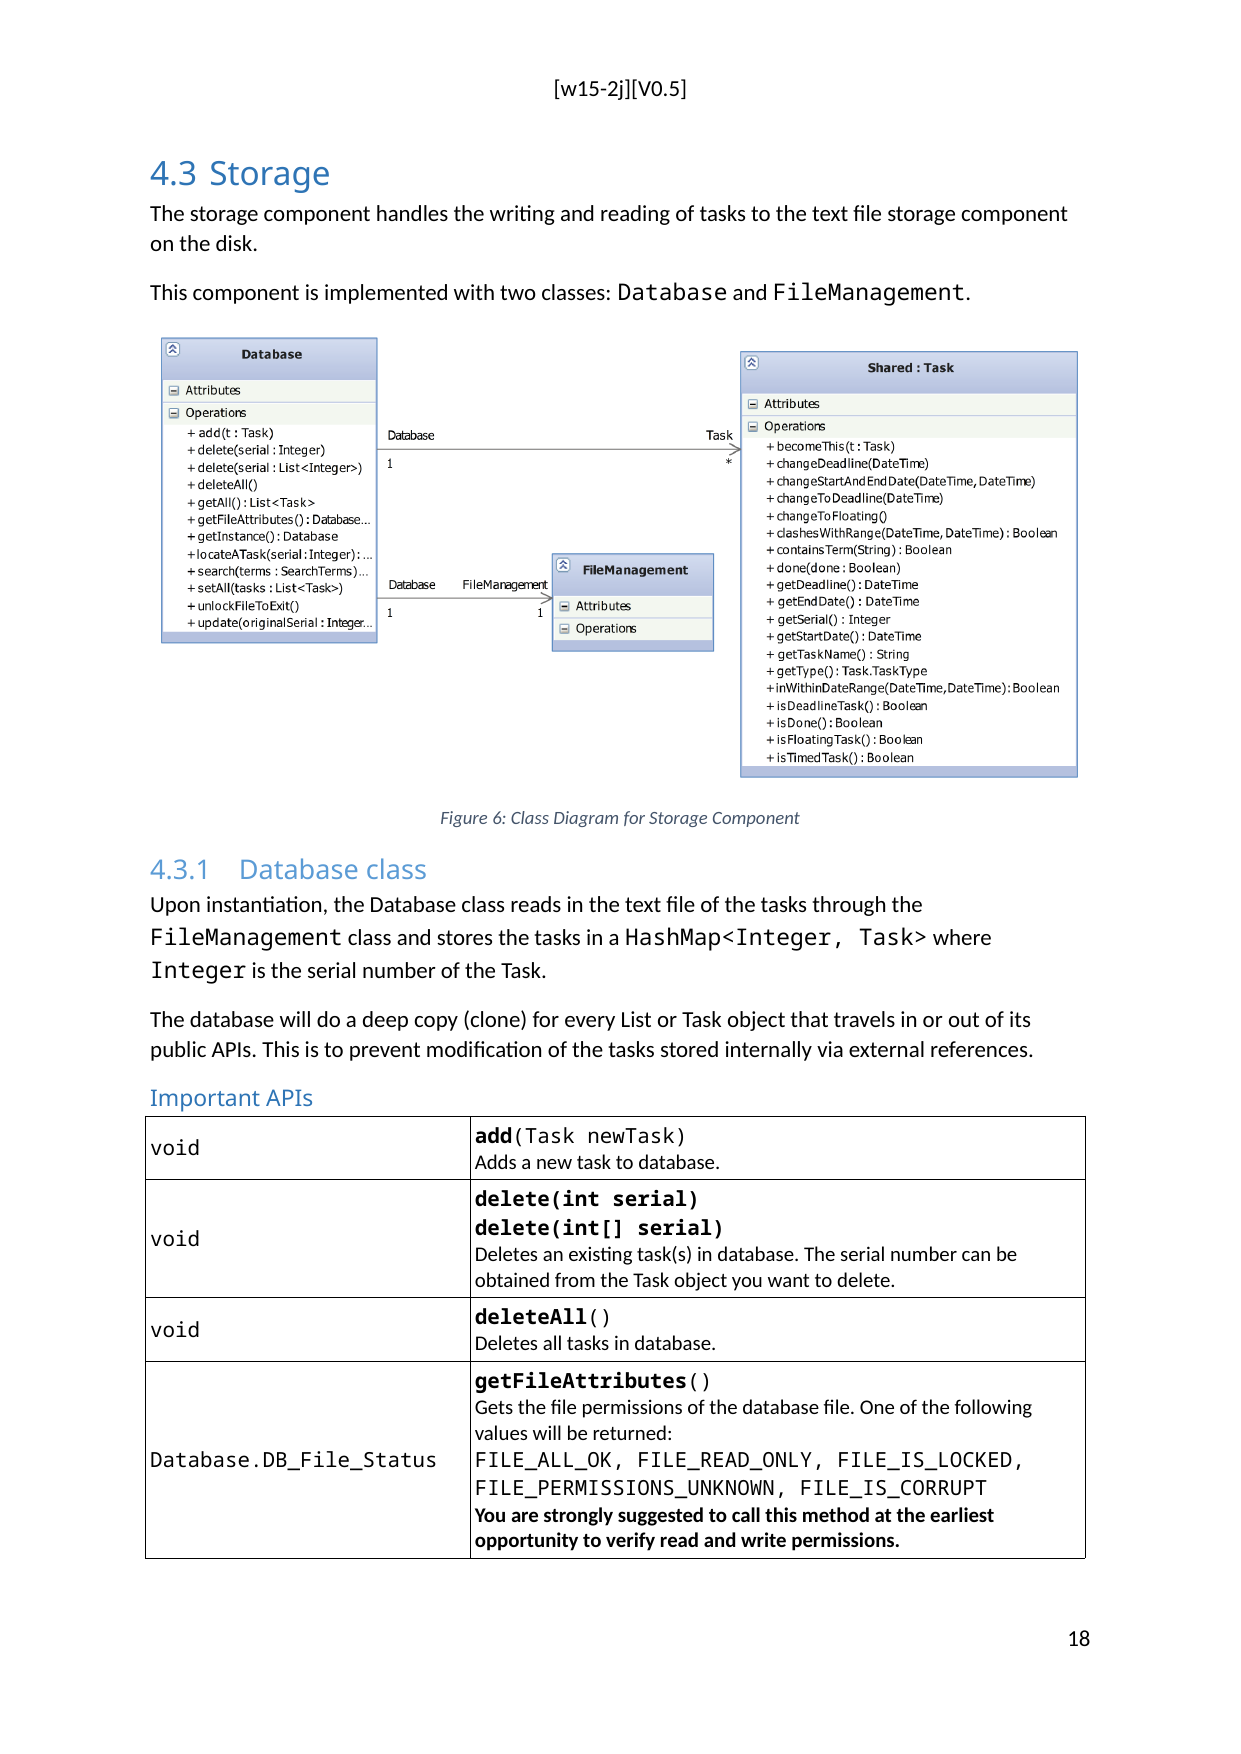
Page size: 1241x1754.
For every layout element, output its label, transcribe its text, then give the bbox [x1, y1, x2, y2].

table_header add(Task newTask) Adds a new task to database. [471, 1117, 1085, 1179]
subtitle Storage [150, 150, 1090, 195]
table_cell getFileAttributes() Gets the file permissions of the database file. One of the following values will be returned: FILE_ALL_OK, FILE_READ_ONLY, FILE_IS_LOCKED, FILE_PERMISSIONS_UNKNOWN, FILE_IS_CORRUPT You are strongly suggested to call this method at the earliest opportunity to verify read and write permissions. [471, 1362, 1085, 1557]
table_cell delete(int serial) delete(int[] serial) Deletes an existing task(s) in database. The serial number can be obtained from the Task object you want to delete. [471, 1180, 1085, 1297]
table_header void [146, 1117, 470, 1179]
table_cell Database.DB_File_Status [146, 1362, 470, 1557]
text This component is implemented with two classes: Database and FileManagement. [150, 276, 1090, 307]
picture [150, 326, 1089, 788]
subtitle Database class [150, 850, 1090, 887]
table_cell deleteAll() Deletes all tasks in database. [471, 1298, 1085, 1361]
subtitle Important APIs [150, 1082, 1090, 1113]
text Upon instantiation, the Database class reads in the text file of the tasks through the FileManagement class and stores the tasks in a HashMap<Integer, Task> where Integer is the serial number of the Task. [150, 890, 1090, 986]
text The storage component handles the writing and reading of tasks to the text file storage component on the disk. [150, 199, 1090, 257]
table_cell void [146, 1180, 470, 1297]
text The database will do a deep copy (clone) for every List or Task object that travels in or out of its public APIs. This is to prevent modification of the tasks stored internally via external references. [150, 1005, 1090, 1063]
table_cell void [146, 1298, 470, 1361]
